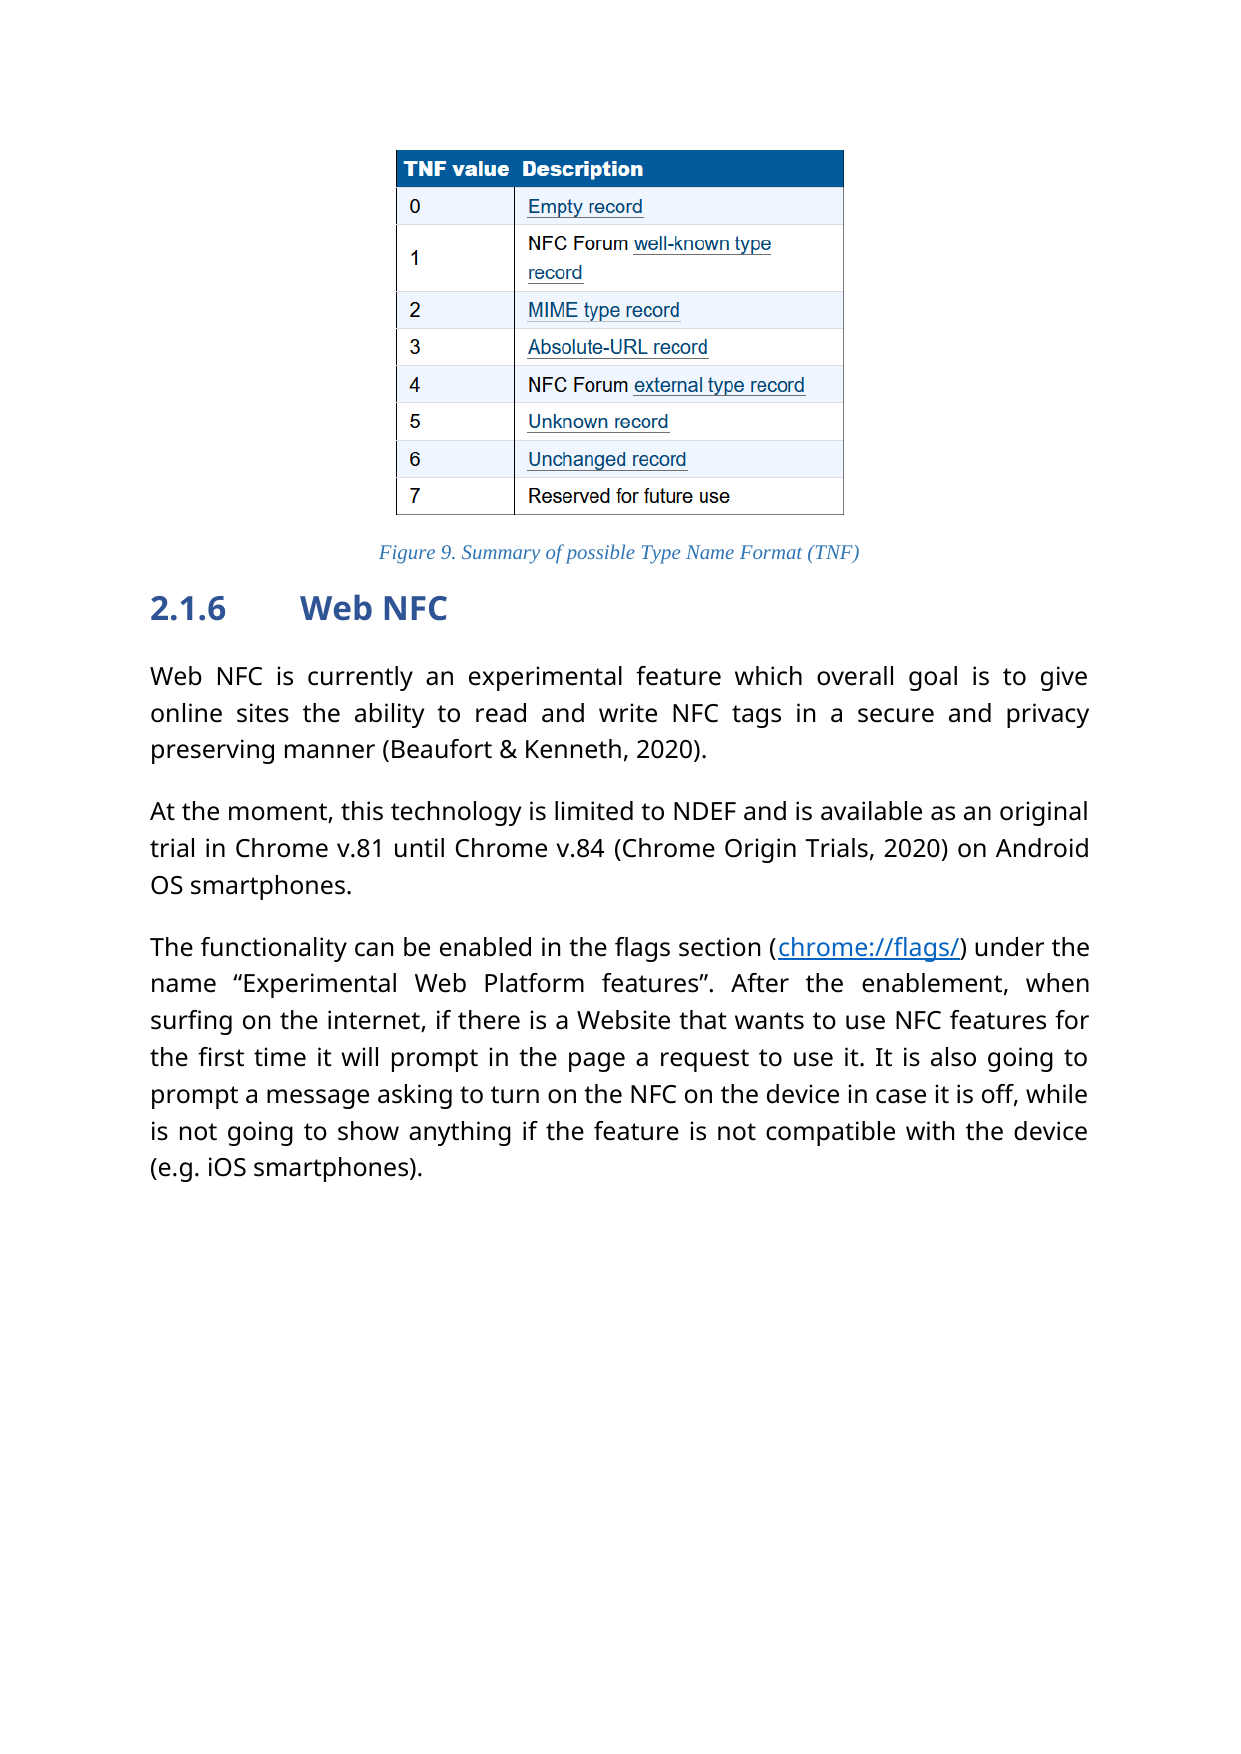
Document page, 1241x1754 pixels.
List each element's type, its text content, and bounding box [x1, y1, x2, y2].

picture [396, 150, 844, 515]
subtitle Web NFC [150, 585, 1090, 630]
text At the moment, this technology is limited to NDEF and is available as an original trial in Chrome v.81 until Chrome v.84 on Android OS smartphones. [150, 794, 1090, 902]
text Web NFC is currently an experimental feature which overall goal is to give online sites the ability to read and write NFC tags in a secure and privacy preserving manner . [150, 659, 1090, 766]
text The functionality can be enabled in the flags section (chrome://flags/) under the name “Experimental Web Platform features”. After the enablement, when surfing on the internet, if there is a Website that wants to use NFC features for the first time it will prompt in the page a request to use it. It is also going to prompt a message asking to turn on the NFC on the device in case it is off, while is not going to show anything if the feature is not compatible with the device (e.g. iOS smartphones). [150, 929, 1090, 1184]
